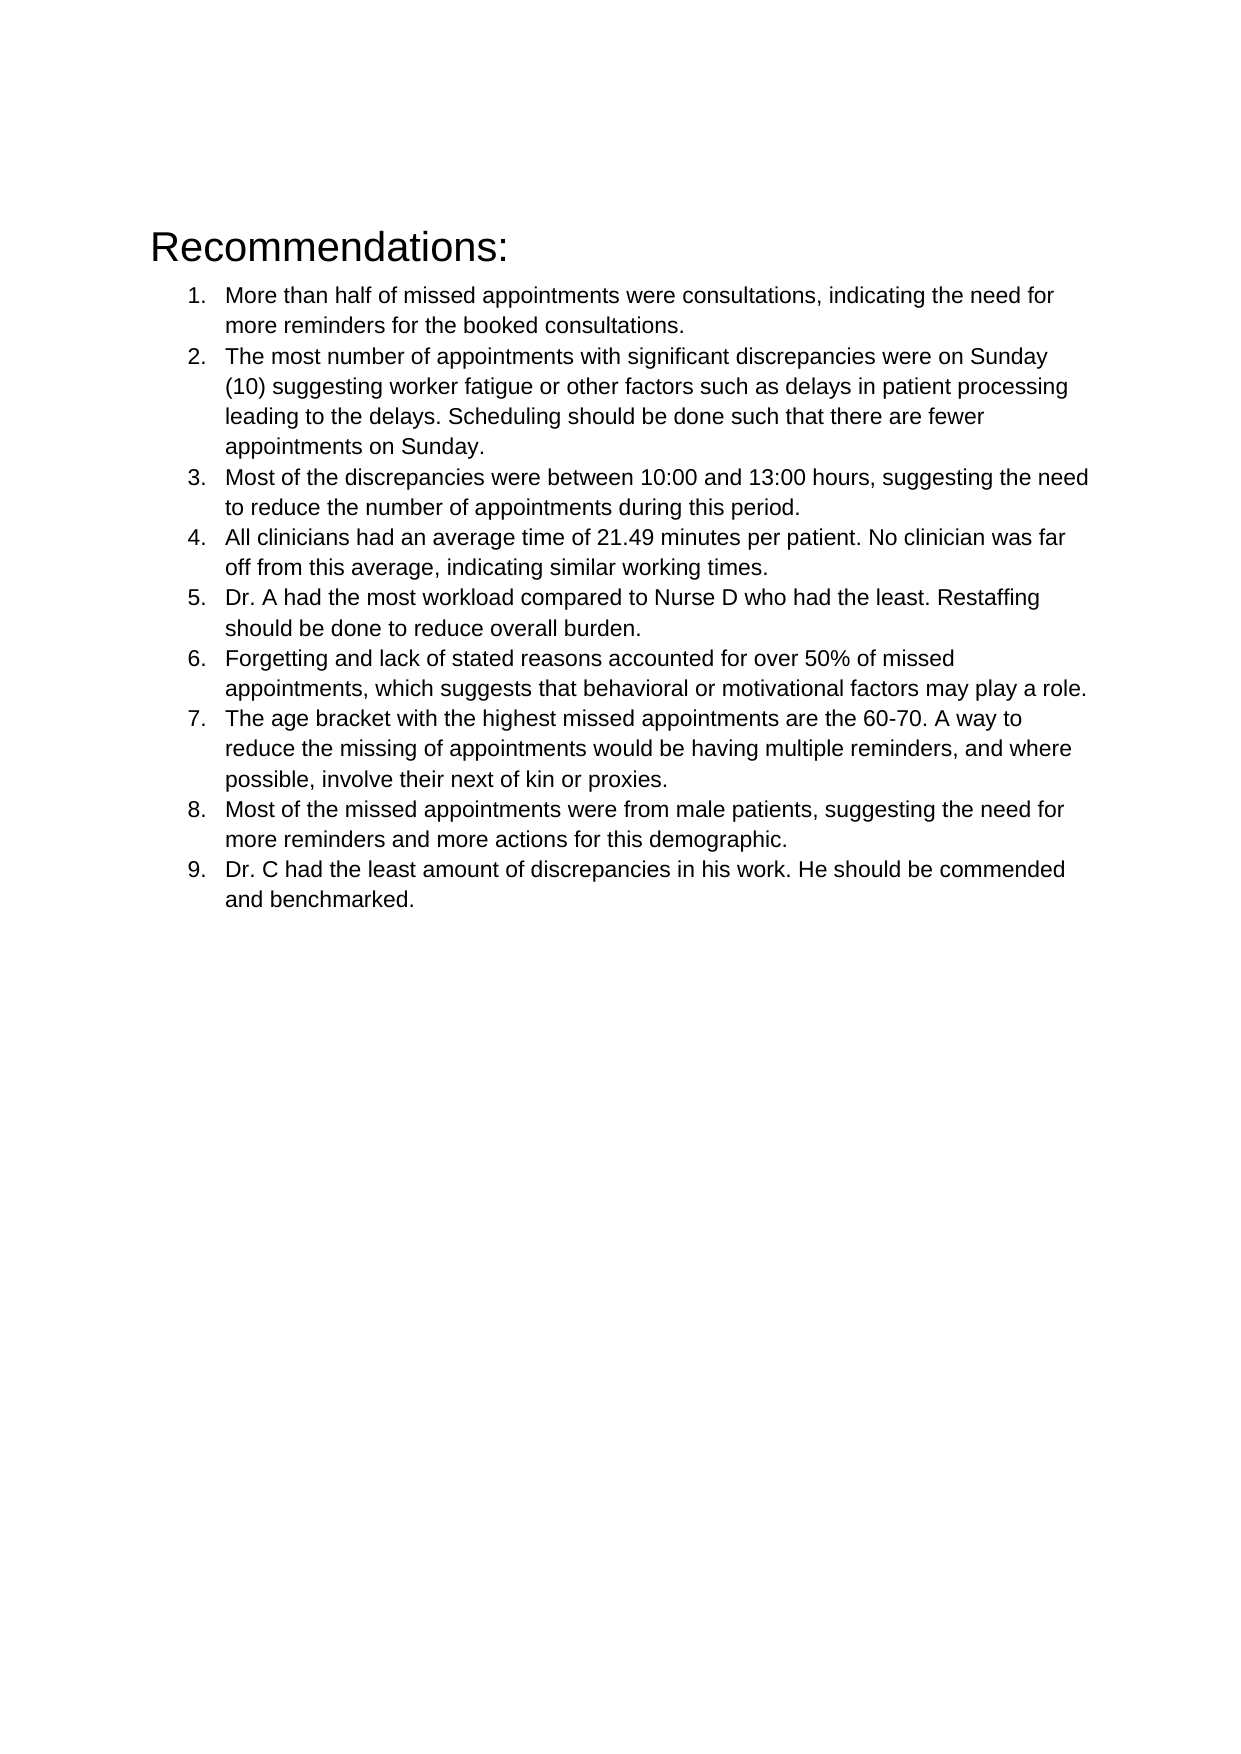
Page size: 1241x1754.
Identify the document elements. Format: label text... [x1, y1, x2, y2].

list The most number of appointments with significant discrepancies were on Sunday (10) suggesting worker fatigue or other factors such as delays in patient processing leading to the delays. Scheduling should be done such that there are fewer appointments on Sunday. [187, 343, 1090, 460]
subtitle Recommendations: [150, 222, 1090, 270]
list Forgetting and lack of stated reasons accounted for over 50% of missed appointments, which suggests that behavioral or motivational factors may play a role. [187, 645, 1090, 701]
list Dr. C had the least amount of discrepancies in his work. He should be commended and benchmarked. [187, 856, 1090, 913]
list The age bracket with the highest missed appointments are the 60-70. A way to reduce the missing of appointments would be having multiple reminders, and where possible, involve their next of kin or proxies. [187, 705, 1090, 792]
list Dr. A had the most workload compared to Nurse D who had the least. Restaffing should be done to reduce overall burden. [187, 584, 1090, 641]
list Most of the missed appointments were from male patients, suggesting the need for more reminders and more actions for this demographic. [187, 796, 1090, 852]
list All clinicians had an average time of 21.49 minutes per patient. No clinician was far off from this average, indicating similar working times. [187, 524, 1090, 581]
list More than half of missed appointments were consultations, indicating the need for more reminders for the booked consultations. [187, 282, 1090, 339]
list Most of the discrepancies were between 10:00 and 13:00 hours, suggesting the need to reduce the number of appointments during this period. [187, 463, 1090, 520]
